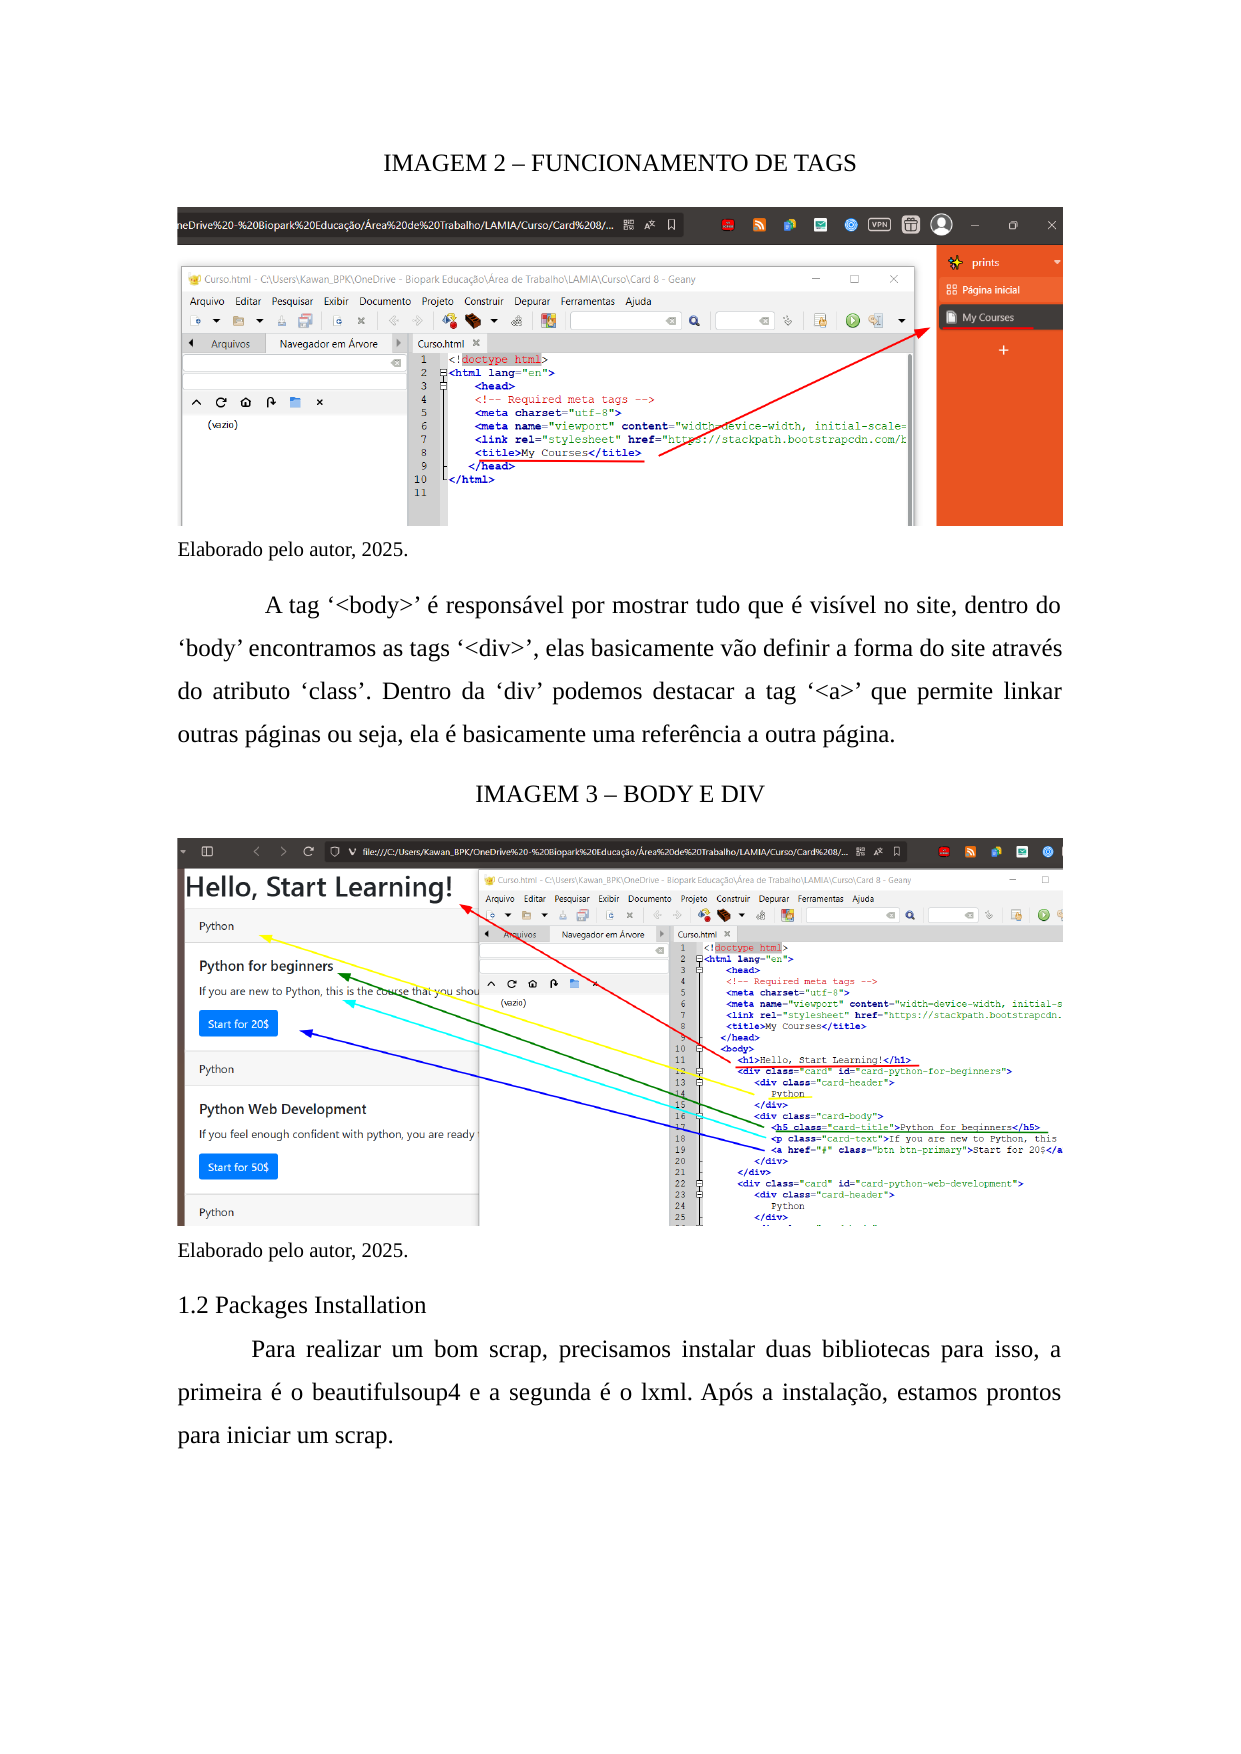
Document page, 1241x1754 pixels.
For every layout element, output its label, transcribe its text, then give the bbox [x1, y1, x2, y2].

text IMAGEM 3 – BODY E DIV [177, 779, 1063, 808]
text A tag ‘<body>’ é responsável por mostrar tudo que é visível no site, dentro do ‘body’ encontramos as tags ‘<div>’, elas basicamente vão definir a forma do site através do atributo ‘class’. Dentro da ‘div’ podemos destacar a tag ‘<a>’ que permite linkar outras páginas ou seja, ela é basicamente uma referência a outra página. [177, 590, 1063, 748]
picture [177, 838, 1063, 1226]
text Para realizar um bom scrap, precisamos instalar duas bibliotecas para isso, a primeira é o beautifulsoup4 e a segunda é o lxml. Após a instalação, estamos prontos para iniciar um scrap. [177, 1334, 1063, 1449]
subtitle Packages Installation [177, 1291, 1063, 1319]
text Elaborado pelo autor, 2025. [177, 526, 1063, 561]
text Elaborado pelo autor, 2025. [177, 1226, 1063, 1262]
picture [177, 207, 1063, 526]
text IMAGEM 2 – FUNCIONAMENTO DE TAGS [177, 148, 1063, 176]
